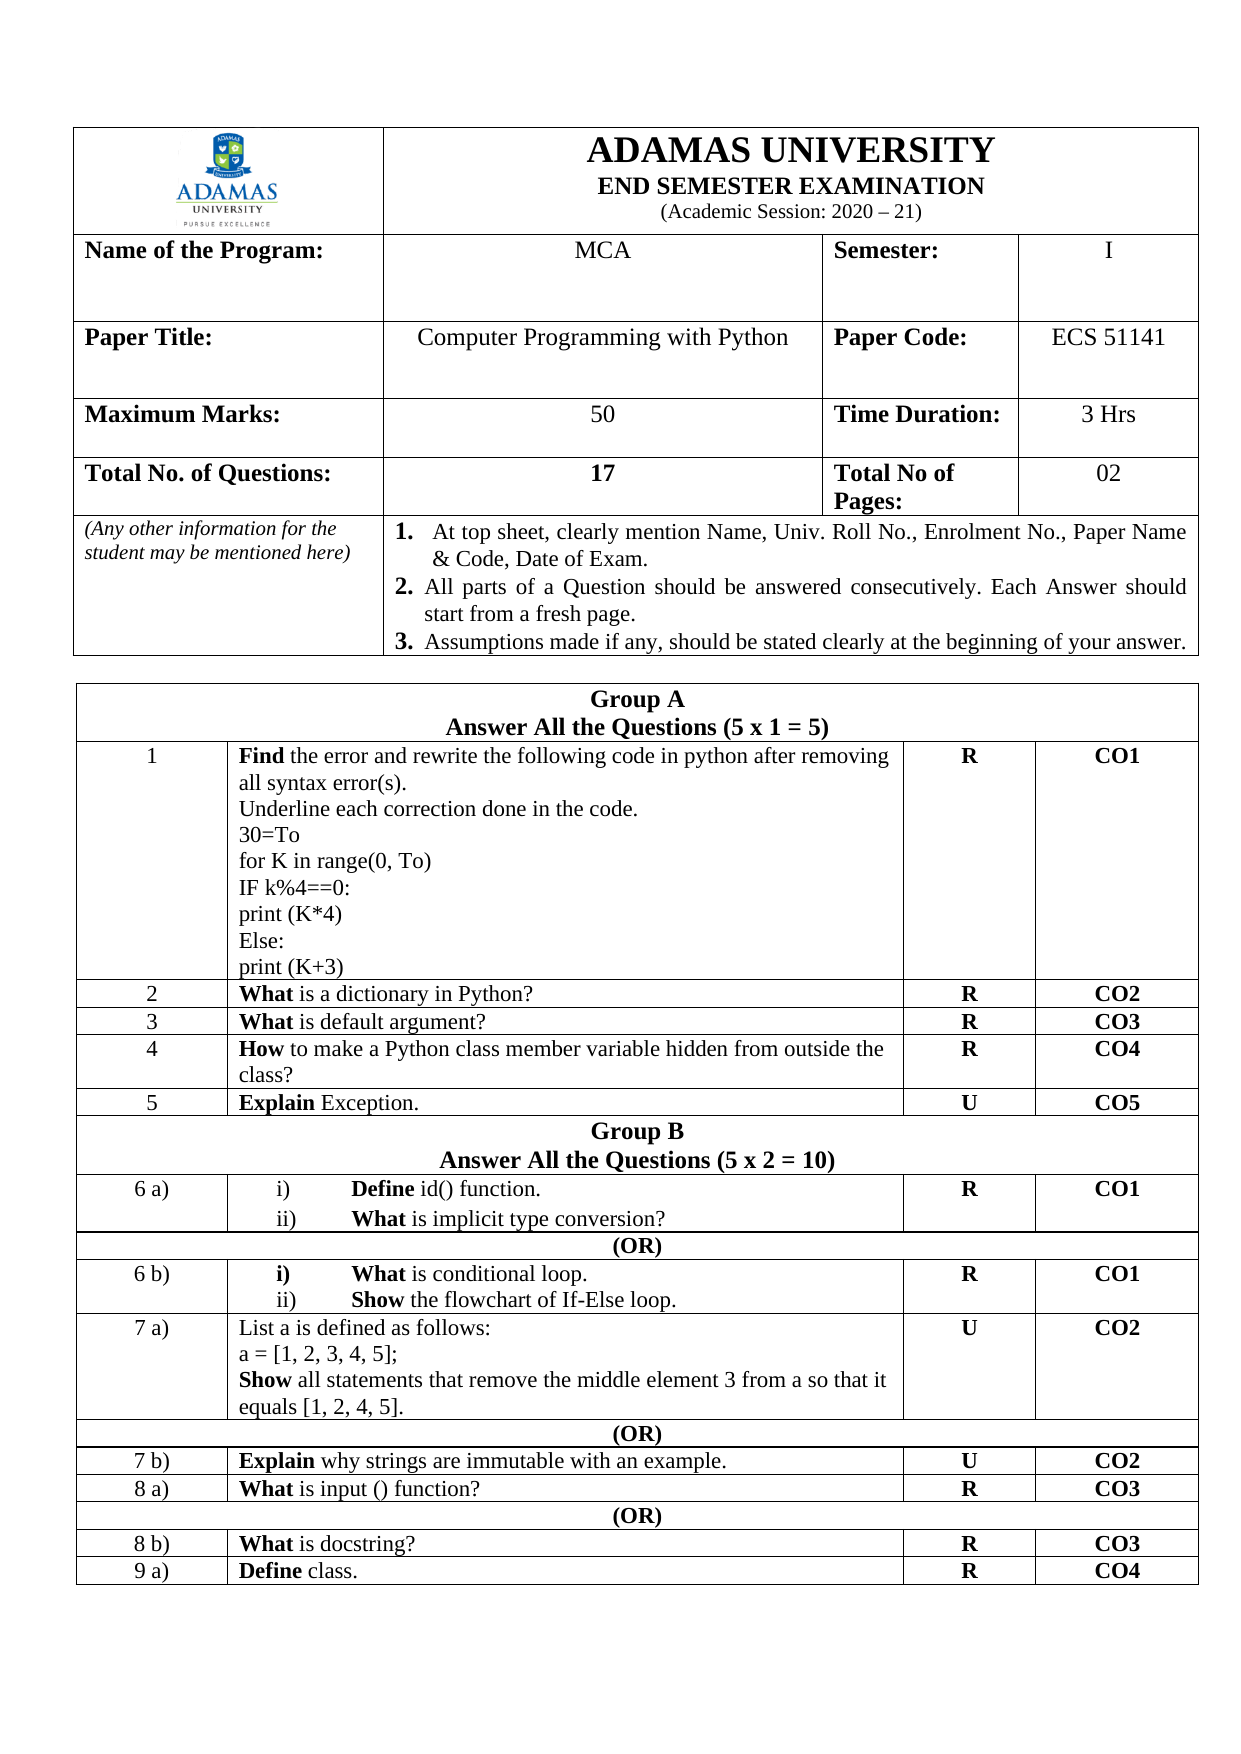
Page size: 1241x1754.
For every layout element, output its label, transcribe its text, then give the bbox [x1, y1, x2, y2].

table_cell Explain Exception. [228, 1089, 903, 1115]
table_cell U [904, 1089, 1035, 1115]
table_cell R [904, 1035, 1035, 1088]
table_cell Maximum Marks: [74, 399, 383, 457]
table_cell U [904, 1314, 1035, 1419]
table_cell Define id() function. What is implicit type conversion? [228, 1175, 903, 1231]
table_cell CO1 [1036, 1175, 1198, 1231]
table_cell Computer Programming with Python [384, 322, 822, 398]
table_cell Semester: [823, 235, 1018, 321]
table_header ADAMAS UNIVERSITY END SEMESTER EXAMINATION (Academic Session: 2020 – 21) [384, 128, 1198, 234]
table_cell How to make a Python class member variable hidden from outside the class? [228, 1035, 903, 1088]
table_cell At top sheet, clearly mention Name, Univ. Roll No., Enrolment No., Paper Name & Code, Date of Exam. All parts of a Question should be answered consecutively. Each Answer should start from a fresh page. Assumptions made if any, should be stated clearly at the beginning of your answer. [384, 516, 1198, 655]
table_cell 7 a) [77, 1314, 227, 1419]
table_cell (OR) [77, 1502, 1198, 1529]
table_cell What is default argument? [228, 1008, 903, 1034]
table_cell 3 Hrs [1019, 399, 1198, 457]
table_cell U [904, 1448, 1035, 1474]
table_cell What is input () function? [228, 1475, 903, 1501]
table_cell 4 [77, 1035, 227, 1088]
table_cell List a is defined as follows: a = [1, 2, 3, 4, 5]; Show all statements that remove the middle element 3 from a so that it equals [1, 2, 4, 5]. [228, 1314, 903, 1419]
table_cell CO3 [1036, 1475, 1198, 1501]
table_cell 5 [77, 1089, 227, 1115]
table_cell R [904, 1530, 1035, 1556]
table_cell Paper Title: [74, 322, 383, 398]
table_cell Time Duration: [823, 399, 1018, 457]
picture [174, 127, 283, 234]
table_header [283, 128, 383, 234]
table_cell CO1 [1036, 742, 1198, 979]
table_cell 1 [77, 742, 227, 979]
table_cell 6 b) [77, 1260, 227, 1313]
table_cell 50 [384, 399, 822, 457]
table_cell R [904, 1175, 1035, 1231]
table_cell CO3 [1036, 1530, 1198, 1556]
table_cell What is a dictionary in Python? [228, 980, 903, 1007]
table_cell Group B Answer All the Questions (5 x 2 = 10) [77, 1116, 1198, 1174]
table_cell Total No of Pages: [823, 458, 1018, 515]
table_cell CO4 [1036, 1035, 1198, 1088]
table_cell MCA [384, 235, 822, 321]
table_cell Explain why strings are immutable with an example. [228, 1448, 903, 1474]
table_cell R [904, 980, 1035, 1007]
table_header Group A Answer All the Questions (5 x 1 = 5) [77, 684, 1198, 741]
table_cell CO1 [1036, 1260, 1198, 1313]
table_cell I [1019, 235, 1198, 321]
table_cell 7 b) [77, 1448, 227, 1474]
table_cell 9 a) [77, 1557, 227, 1583]
table_cell (OR) [77, 1233, 1198, 1259]
table_cell CO2 [1036, 1314, 1198, 1419]
table_cell 8 a) [77, 1475, 227, 1501]
table_cell 8 b) [77, 1530, 227, 1556]
table_cell Paper Code: [823, 322, 1018, 398]
table_cell R [904, 1008, 1035, 1034]
table_cell CO2 [1036, 980, 1198, 1007]
table_cell 3 [77, 1008, 227, 1034]
table_cell Name of the Program: [74, 235, 383, 321]
table_cell 2 [77, 980, 227, 1007]
table_cell 6 a) [77, 1175, 227, 1231]
table_cell R [904, 1475, 1035, 1501]
table_cell (OR) [77, 1420, 1198, 1446]
table_cell (Any other information for the student may be mentioned here) [74, 516, 383, 655]
table_header [74, 128, 174, 234]
table_cell Find the error and rewrite the following code in python after removing all syntax error(s). Underline each correction done in the code. 30=To for K in range(0, To) IF k%4==0: print (K*4) Else: print (K+3) [228, 742, 903, 979]
table_cell R [904, 1557, 1035, 1583]
table_cell R [904, 1260, 1035, 1313]
table_cell What is docstring? [228, 1530, 903, 1556]
table_cell R [904, 742, 1035, 979]
table_cell CO2 [1036, 1448, 1198, 1474]
table_cell 02 [1019, 458, 1198, 515]
table_cell Total No. of Questions: [74, 458, 383, 515]
table_cell 17 [384, 458, 822, 515]
table_cell Define class. [228, 1557, 903, 1583]
table_cell CO3 [1036, 1008, 1198, 1034]
table_cell CO5 [1036, 1089, 1198, 1115]
table_cell CO4 [1036, 1557, 1198, 1583]
table_cell What is conditional loop. Show the flowchart of If-Else loop. [228, 1260, 903, 1313]
table_cell ECS 51141 [1019, 322, 1198, 398]
